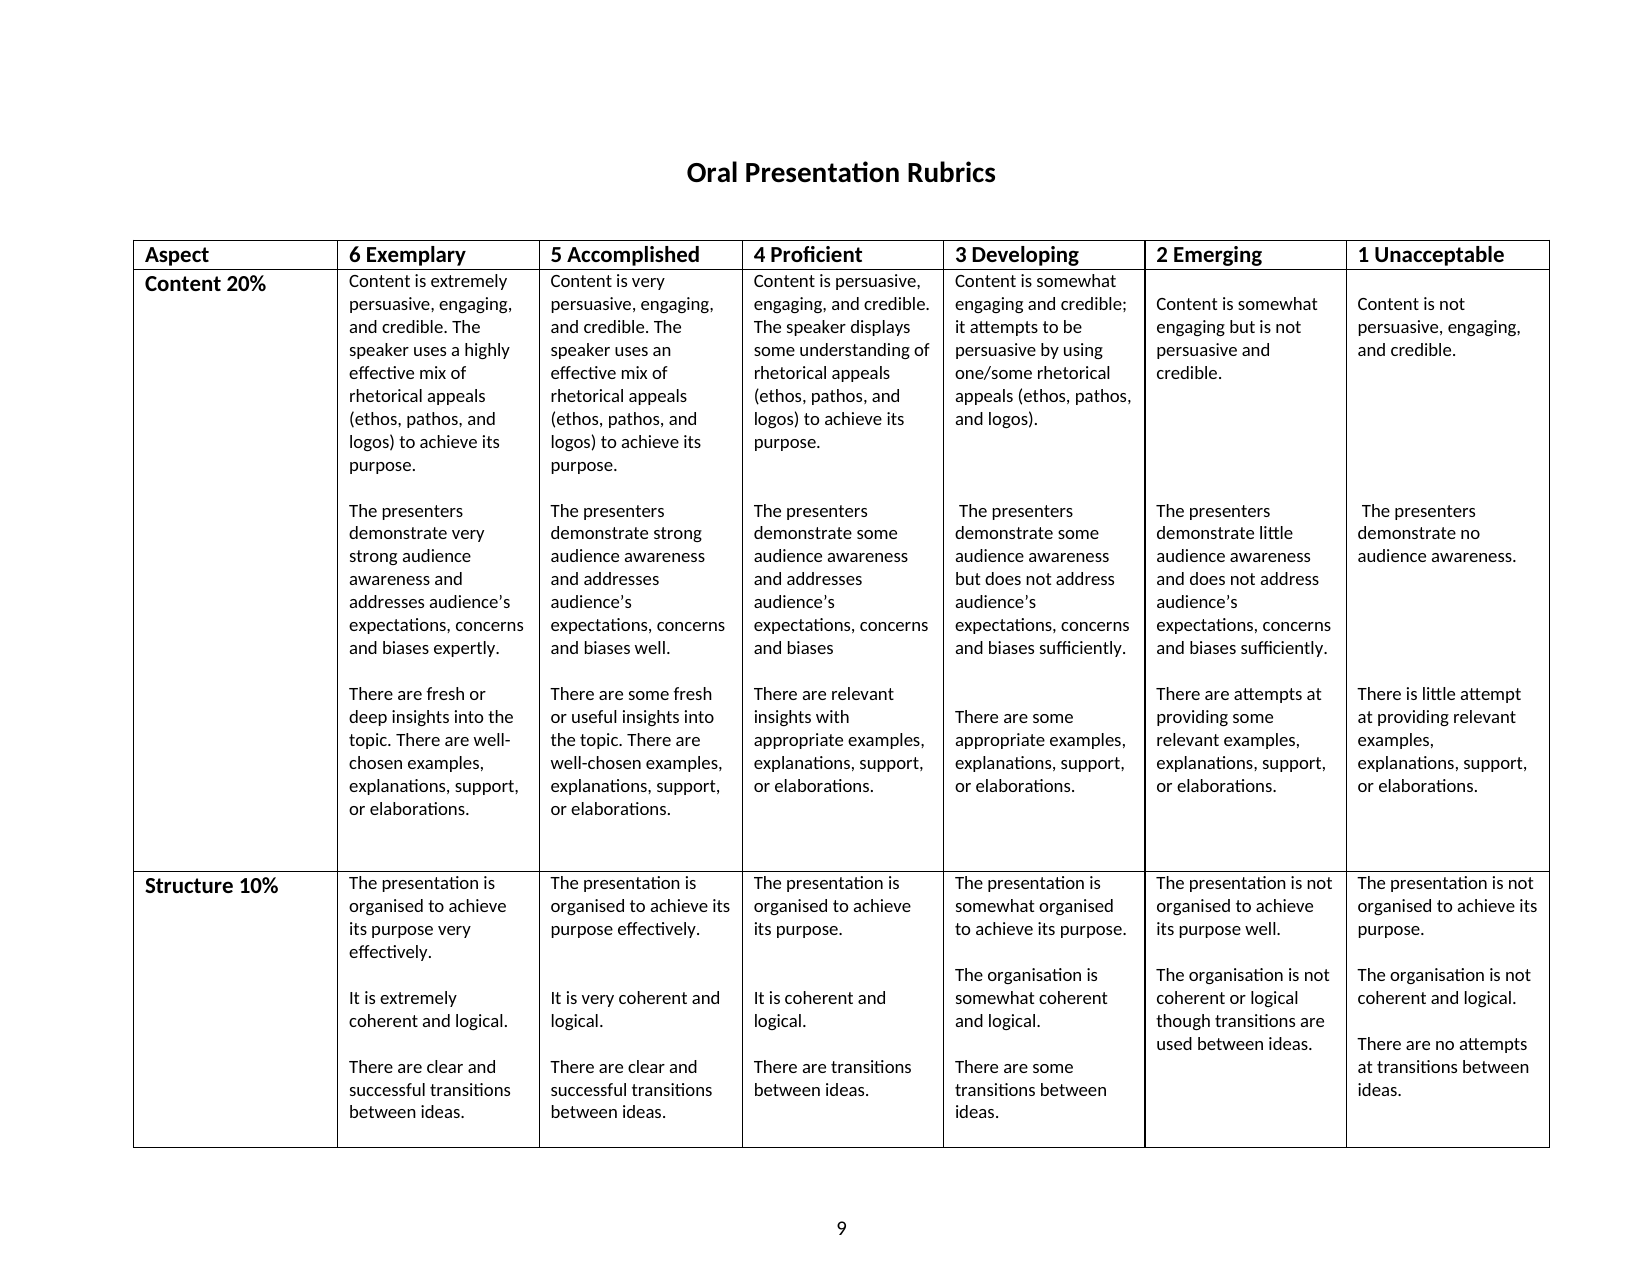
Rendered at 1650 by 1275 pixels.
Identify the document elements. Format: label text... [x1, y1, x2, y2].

table_cell Content is extremely persuasive, engaging, and credible. The speaker uses a highly effective mix of rhetorical appeals (ethos, pathos, and logos) to achieve its purpose. The presenters demonstrate very strong audience awareness and addresses audience’s expectations, concerns and biases expertly. There are fresh or deep insights into the topic. There are well-chosen examples, explanations, support, or elaborations. [338, 270, 539, 871]
table_header 5 Accomplished [540, 241, 742, 268]
table_header 3 Developing [944, 241, 1144, 268]
table_cell Structure 10% [134, 872, 337, 1147]
table_cell Content is persuasive, engaging, and credible. The speaker displays some understanding of rhetorical appeals (ethos, pathos, and logos) to achieve its purpose. The presenters demonstrate some audience awareness and addresses audience’s expectations, concerns and biases There are relevant insights with appropriate examples, explanations, support, or elaborations. [743, 270, 943, 871]
table_header Aspect [134, 241, 337, 268]
table_cell Content is somewhat engaging but is not persuasive and credible. The presenters demonstrate little audience awareness and does not address audience’s expectations, concerns and biases sufficiently. There are attempts at providing some relevant examples, explanations, support, or elaborations. [1146, 270, 1346, 871]
table_cell Content is somewhat engaging and credible; it attempts to be persuasive by using one/some rhetorical appeals (ethos, pathos, and logos). The presenters demonstrate some audience awareness but does not address audience’s expectations, concerns and biases sufficiently. There are some appropriate examples, explanations, support, or elaborations. [944, 270, 1144, 871]
table_cell The presentation is organised to achieve its purpose effectively. It is very coherent and logical. There are clear and successful transitions between ideas. [540, 872, 742, 1147]
table_cell The presentation is somewhat organised to achieve its purpose. The organisation is somewhat coherent and logical. There are some transitions between ideas. [944, 872, 1144, 1147]
table_header 4 Proficient [743, 241, 943, 268]
subtitle Oral Presentation Rubrics [133, 154, 1549, 190]
table_cell The presentation is not organised to achieve its purpose. The organisation is not coherent and logical. There are no attempts at transitions between ideas. [1347, 872, 1549, 1147]
table_cell The presentation is organised to achieve its purpose. It is coherent and logical. There are transitions between ideas. [743, 872, 943, 1147]
table_cell The presentation is not organised to achieve its purpose well. The organisation is not coherent or logical though transitions are used between ideas. [1146, 872, 1346, 1147]
table_header 2 Emerging [1146, 241, 1346, 268]
table_header 1 Unacceptable [1347, 241, 1549, 268]
table_cell Content 20% [134, 270, 337, 871]
table_cell The presentation is organised to achieve its purpose very effectively. It is extremely coherent and logical. There are clear and successful transitions between ideas. [338, 872, 539, 1147]
table_cell Content is very persuasive, engaging, and credible. The speaker uses an effective mix of rhetorical appeals (ethos, pathos, and logos) to achieve its purpose. The presenters demonstrate strong audience awareness and addresses audience’s expectations, concerns and biases well. There are some fresh or useful insights into the topic. There are well-chosen examples, explanations, support, or elaborations. [540, 270, 742, 871]
table_header 6 Exemplary [338, 241, 539, 268]
table_cell Content is not persuasive, engaging, and credible. The presenters demonstrate no audience awareness. There is little attempt at providing relevant examples, explanations, support, or elaborations. [1347, 270, 1549, 871]
